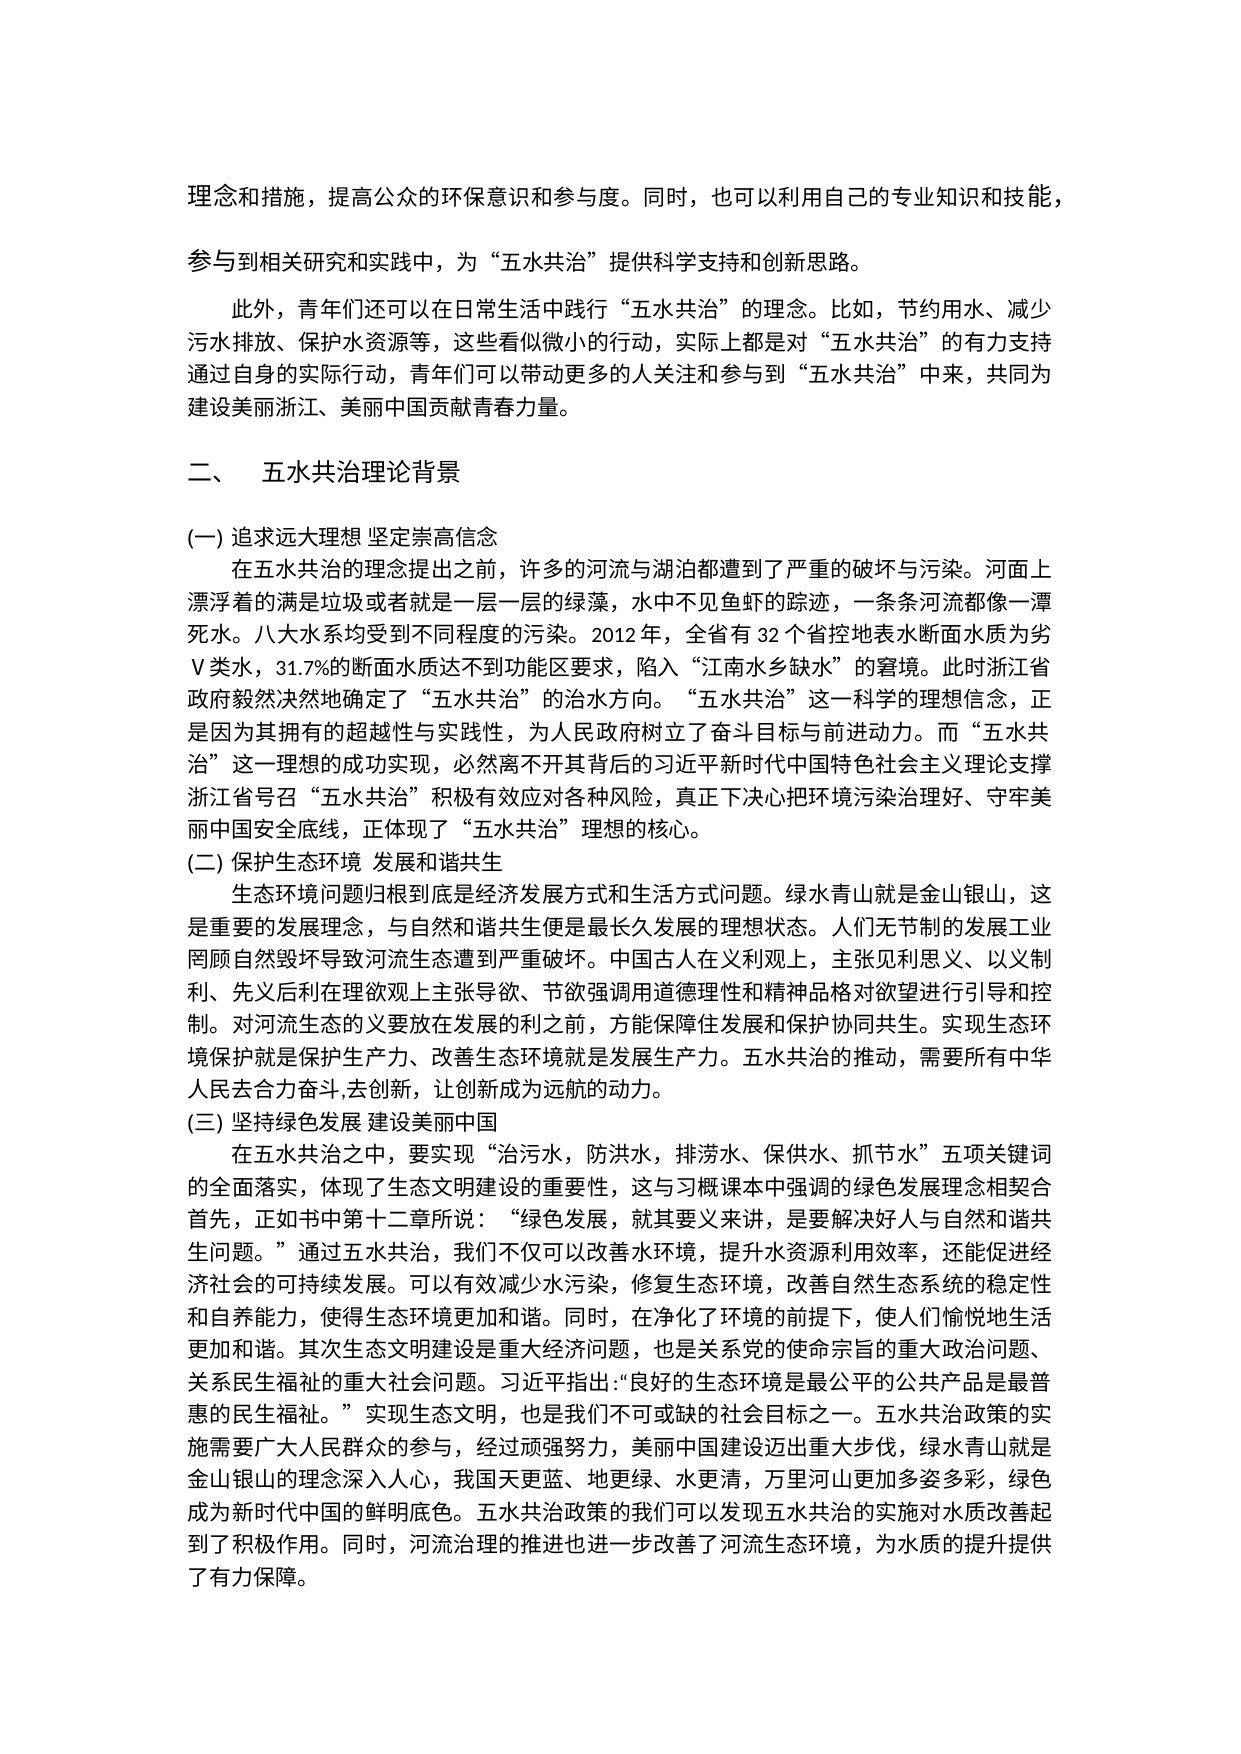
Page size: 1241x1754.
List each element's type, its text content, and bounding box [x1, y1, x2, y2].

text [187, 162, 1053, 292]
subtitle 坚持绿色发展 建设美丽中国 [187, 1104, 1053, 1137]
subtitle 保护生态环境 发展和谐共生 [187, 844, 1053, 877]
subtitle 五水共治理论背景 [187, 438, 1053, 503]
text 生态环境问题归根到底是经济发展方式和生活方式问题。绿水青山就是金山银山，这是重要的发展理念，与自然和谐共生便是最长久发展的理想状态。人们无节制的发展工业，罔顾自然毁坏导致河流生态遭到严重破坏。中国古人在义利观上，主张见利思义、以义制利、先义后利在理欲观上主张导欲、节欲强调用道德理性和精神品格对欲望进行引导和控制。对河流生态的义要放在发展的利之前，方能保障住发展和保护协同共生。实现生态环境保护就是保护生产力、改善生态环境就是发展生产力。五水共治的推动，需要所有中华人民去合力奋斗,去创新，让创新成为远航的动力。 [187, 877, 1053, 1104]
text 在五水共治之中，要实现“治污水，防洪水，排涝水、保供水、抓节水”五项关键词的全面落实，体现了生态文明建设的重要性，这与习概课本中强调的绿色发展理念相契合。首先，正如书中第十二章所说：“绿色发展，就其要义来讲，是要解决好人与自然和谐共生问题。”通过五水共治，我们不仅可以改善水环境，提升水资源利用效率，还能促进经济社会的可持续发展。可以有效减少水污染，修复生态环境，改善自然生态系统的稳定性和自养能力，使得生态环境更加和谐。同时，在净化了环境的前提下，使人们愉悦地生活，更加和谐。其次生态文明建设是重大经济问题，也是关系党的使命宗旨的重大政治问题、关系民生福祉的重大社会问题。习近平指出:“良好的生态环境是最公平的公共产品是最普惠的民生福祉。”实现生态文明，也是我们不可或缺的社会目标之一。五水共治政策的实施需要广大人民群众的参与，经过顽强努力，美丽中国建设迈出重大步伐，绿水青山就是金山银山的理念深入人心，我国天更蓝、地更绿、水更清，万里河山更加多姿多彩，绿色成为新时代中国的鲜明底色。五水共治政策的我们可以发现五水共治的实施对水质改善起到了积极作用。同时，河流治理的推进也进一步改善了河流生态环境，为水质的提升提供了有力保障。 [187, 1137, 1053, 1592]
text 在五水共治的理念提出之前，许多的河流与湖泊都遭到了严重的破坏与污染。河面上漂浮着的满是垃圾或者就是一层一层的绿藻，水中不见鱼虾的踪迹，一条条河流都像一潭死水。八大水系均受到不同程度的污染。2012年，全省有32个省控地表水断面水质为劣Ⅴ类水，31.7%的断面水质达不到功能区要求，陷入“江南水乡缺水”的窘境。此时浙江省政府毅然决然地确定了“五水共治”的治水方向。“五水共治”这一科学的理想信念，正是因为其拥有的超越性与实践性，为人民政府树立了奋斗目标与前进动力。而“五水共治”这一理想的成功实现，必然离不开其背后的习近平新时代中国特色社会主义理论支撑。浙江省号召“五水共治”积极有效应对各种风险，真正下决心把环境污染治理好、守牢美丽中国安全底线，正体现了“五水共治”理想的核心。 [187, 552, 1053, 844]
subtitle 追求远大理想 坚定崇高信念 [187, 519, 1053, 552]
text 此外，青年们还可以在日常生活中践行“五水共治”的理念。比如，节约用水、减少污水排放、保护水资源等，这些看似微小的行动，实际上都是对“五水共治”的有力支持。通过自身的实际行动，青年们可以带动更多的人关注和参与到“五水共治”中来，共同为建设美丽浙江、美丽中国贡献青春力量。 [187, 292, 1053, 422]
